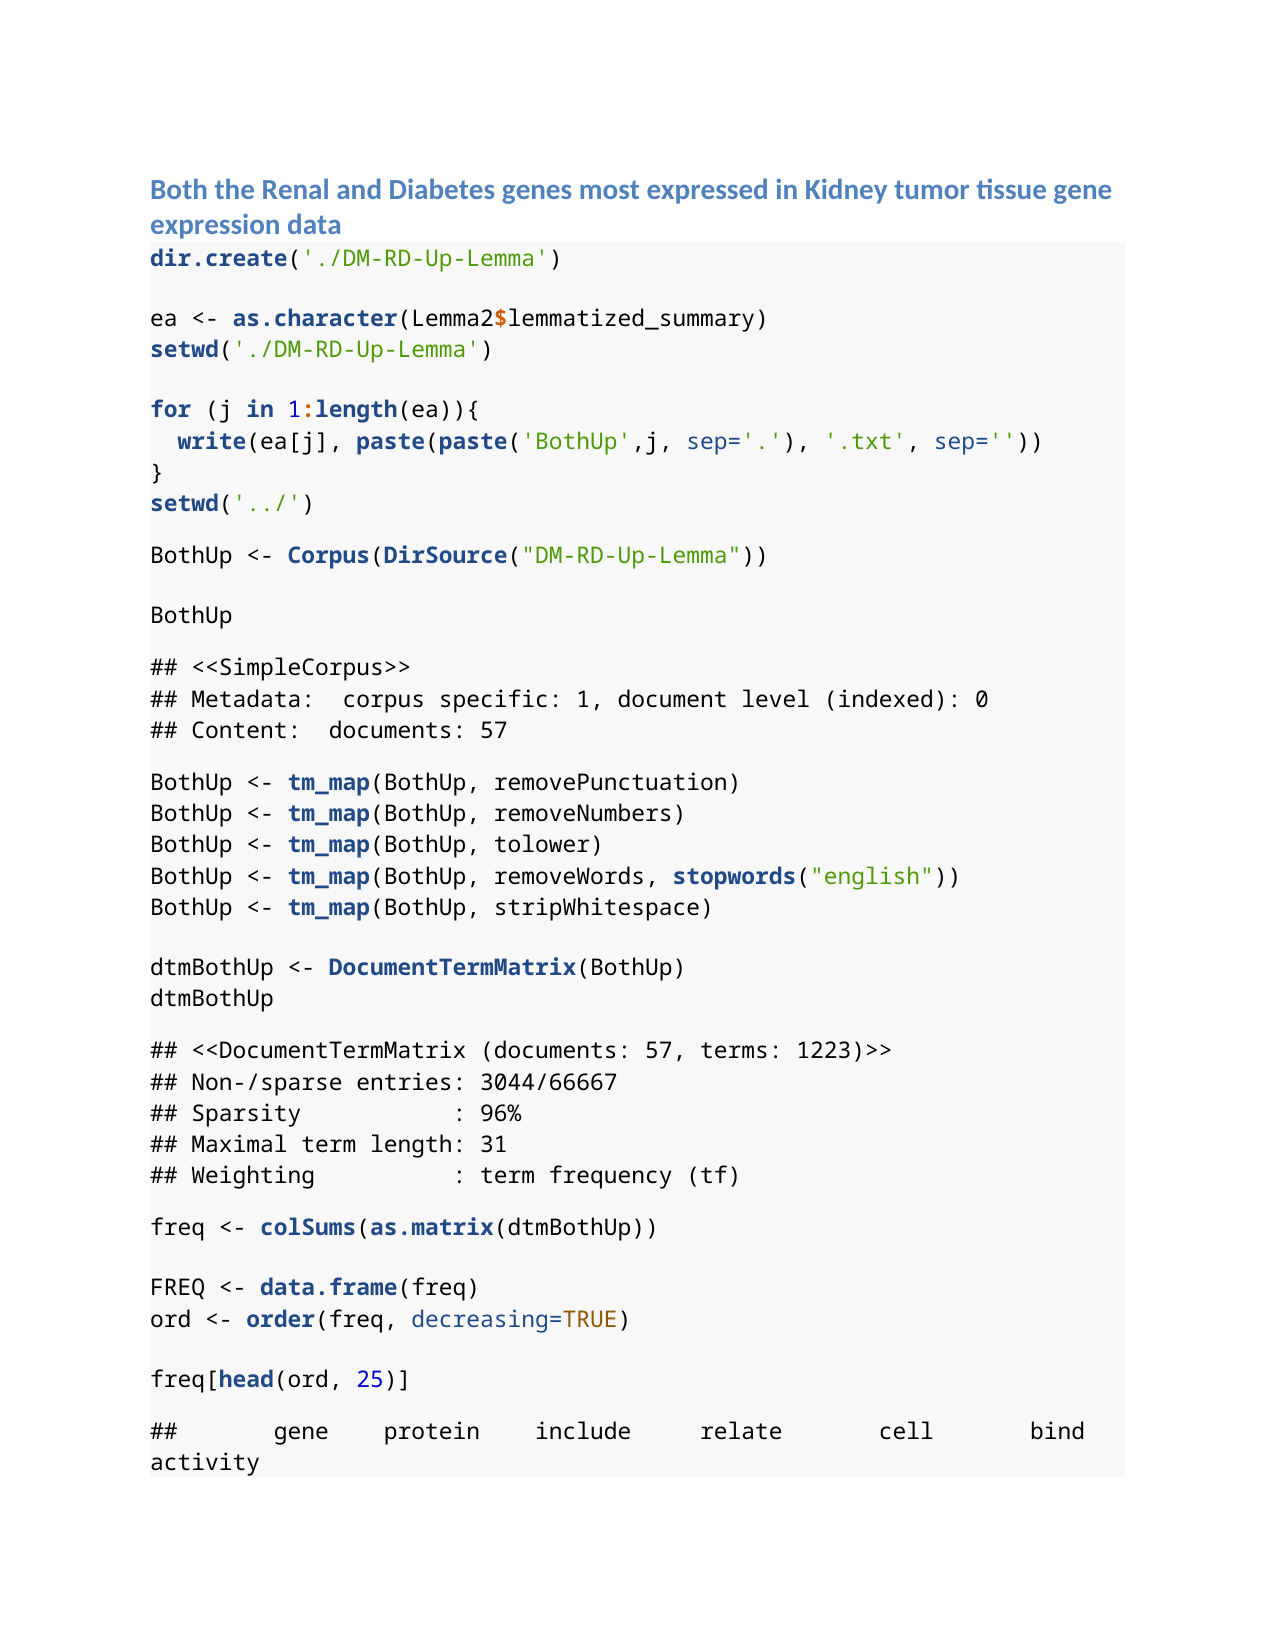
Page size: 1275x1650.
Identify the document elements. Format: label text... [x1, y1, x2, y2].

text freq <- colSums(as.matrix(dtmBothUp)) FREQ <- data.frame(freq) ord <- order(freq, decreasing=TRUE) freq[head(ord, 25)] [150, 1211, 1125, 1394]
text dir.create('./DM-RD-Up-Lemma') ea <- as.character(Lemma2$lemmatized_summary) setwd('./DM-RD-Up-Lemma') for (j in 1:length(ea)){ write(ea[j], paste(paste('BothUp',j, sep='.'), '.txt', sep='')) } setwd('../') [150, 242, 1125, 518]
text ## <<SimpleCorpus>> ## Metadata: corpus specific: 1, document level (indexed): 0 ## Content: documents: 57 [150, 651, 1125, 745]
text BothUp <- Corpus(DirSource("DM-RD-Up-Lemma")) BothUp [150, 539, 1125, 630]
text BothUp <- tm_map(BothUp, removePunctuation) BothUp <- tm_map(BothUp, removeNumbers) BothUp <- tm_map(BothUp, tolower) BothUp <- tm_map(BothUp, removeWords, stopwords("english")) BothUp <- tm_map(BothUp, stripWhitespace) dtmBothUp <- DocumentTermMatrix(BothUp) dtmBothUp [150, 766, 1125, 1013]
subtitle Both the Renal and Diabetes genes most expressed in Kidney tumor tissue gene expression data [150, 171, 1125, 242]
text ## <<DocumentTermMatrix (documents: 57, terms: 1223)>> ## Non-/sparse entries: 3044/66667 ## Sparsity : 96% ## Maximal term length: 31 ## Weighting : term frequency (tf) [150, 1034, 1125, 1190]
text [150, 1414, 1125, 1477]
